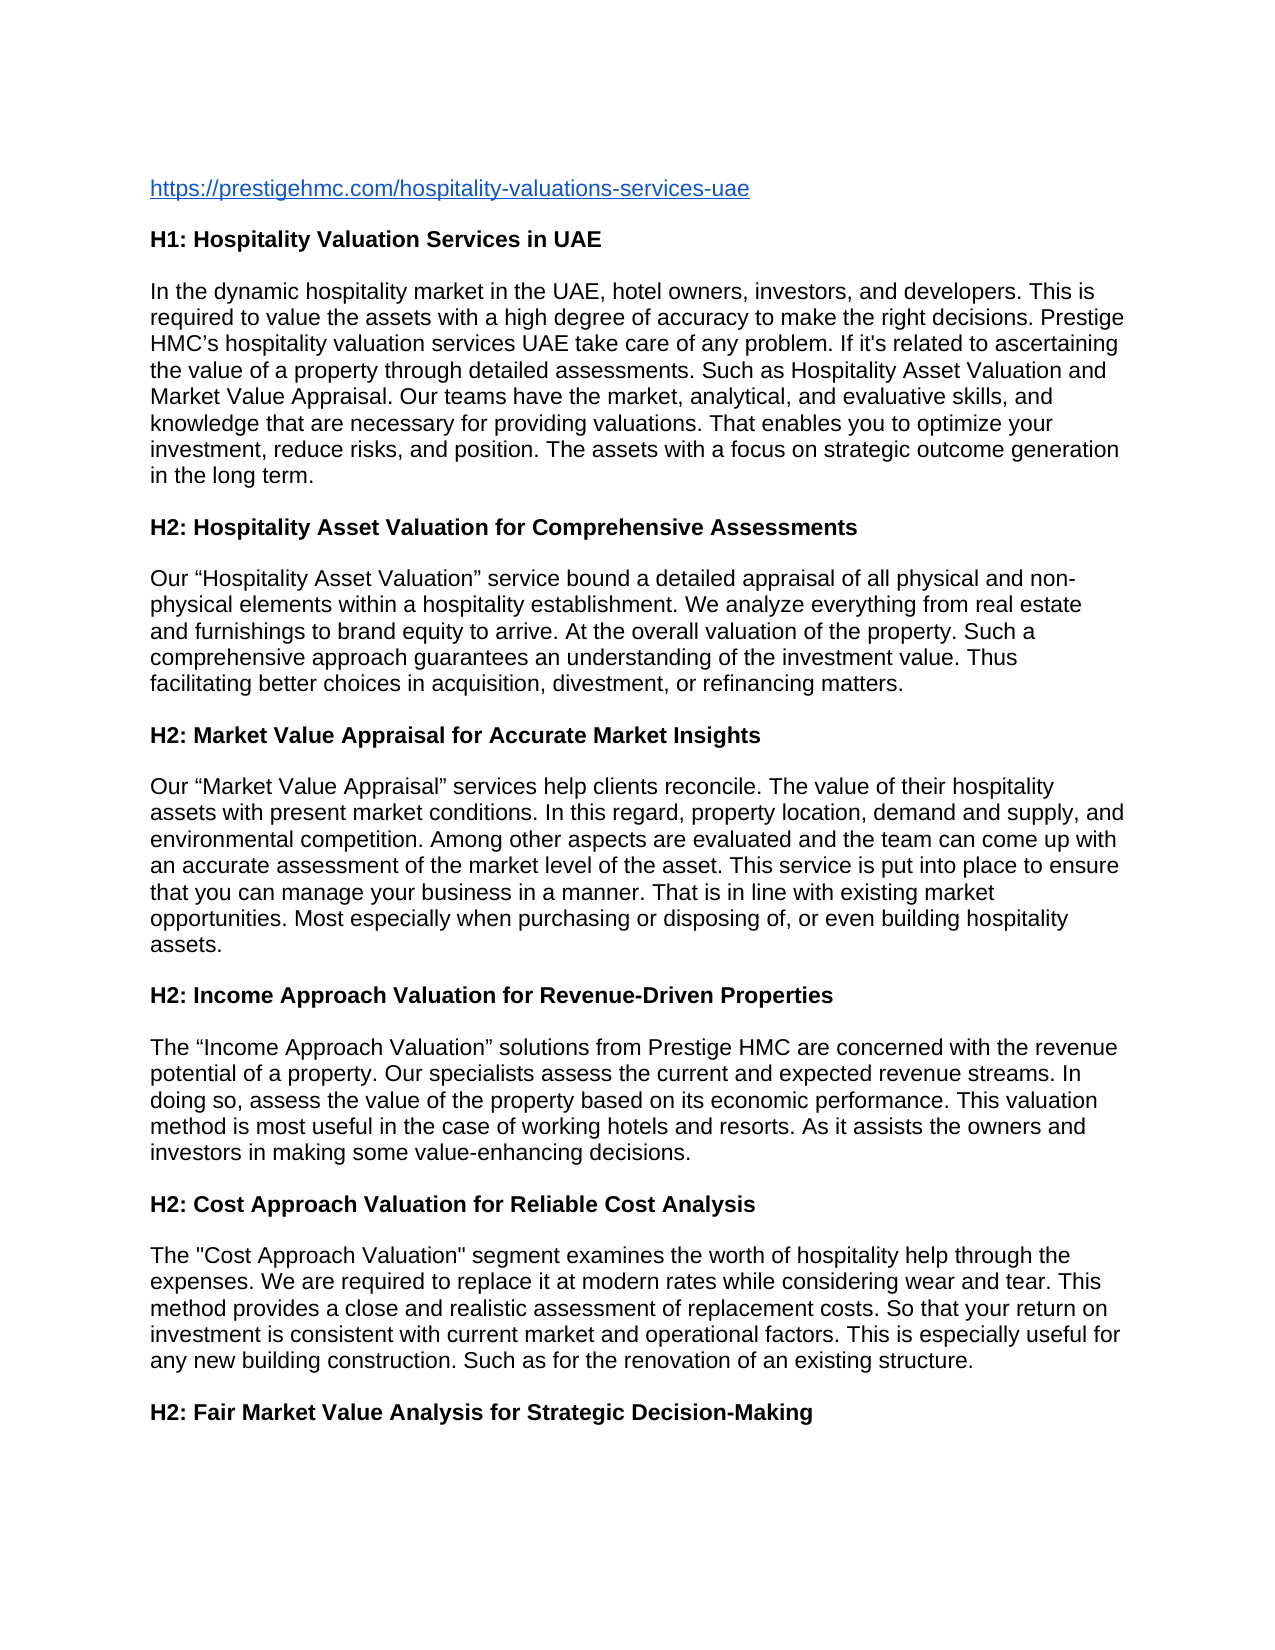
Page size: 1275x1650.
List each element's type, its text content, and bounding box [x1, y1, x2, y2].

text H2: Market Value Appraisal for Accurate Market Insights [150, 722, 1125, 748]
text Our “Hospitality Asset Valuation” service bound a detailed appraisal of all physical and non-physical elements within a hospitality establishment. We analyze everything from real estate and furnishings to brand equity to arrive. At the overall valuation of the property. Such a comprehensive approach guarantees an understanding of the investment value. Thus facilitating better choices in acquisition, divestment, or refinancing matters. [150, 565, 1125, 697]
text The "Cost Approach Valuation" segment examines the worth of hospitality help through the expenses. We are required to replace it at modern rates while considering wear and tear. This method provides a close and realistic assessment of replacement costs. So that your return on investment is consistent with current market and operational factors. This is especially useful for any new building construction. Such as for the renovation of an existing structure. [150, 1242, 1125, 1374]
text H2: Fair Market Value Analysis for Strategic Decision-Making [150, 1399, 1125, 1425]
text H2: Cost Approach Valuation for Reliable Cost Analysis [150, 1191, 1125, 1217]
text The “Income Approach Valuation” solutions from Prestige HMC are concerned with the revenue potential of a property. Our specialists assess the current and expected revenue streams. In doing so, assess the value of the property based on its economic performance. This valuation method is most useful in the case of working hotels and resorts. As it assists the owners and investors in making some value-enhancing decisions. [150, 1034, 1125, 1166]
text Our “Market Value Appraisal” services help clients reconcile. The value of their hospitality assets with present market conditions. In this regard, property location, demand and supply, and environmental competition. Among other aspects are evaluated and the team can come up with an accurate assessment of the market level of the asset. This service is put into place to ensure that you can manage your business in a manner. That is in line with existing market opportunities. Most especially when purchasing or disposing of, or even building hospitality assets. [150, 773, 1125, 957]
text H2: Hospitality Asset Valuation for Comprehensive Assessments [150, 513, 1125, 540]
text In the dynamic hospitality market in the UAE, hotel owners, investors, and developers. This is required to value the assets with a high degree of accuracy to make the right decisions. Prestige HMC’s hospitality valuation services UAE take care of any problem. If it's related to ascertaining the value of a property through detailed assessments. Such as Hospitality Asset Valuation and Market Value Appraisal. Our teams have the market, analytical, and evaluative skills, and knowledge that are necessary for providing valuations. That enables you to optimize your investment, reduce risks, and position. The assets with a focus on strategic outcome generation in the long term. [150, 278, 1125, 488]
text H1: Hospitality Valuation Services in UAE [150, 226, 1125, 253]
text https://prestigehmc.com/hospitality-valuations-services-uae [150, 175, 1125, 201]
text H2: Income Approach Valuation for Revenue-Driven Properties [150, 982, 1125, 1009]
